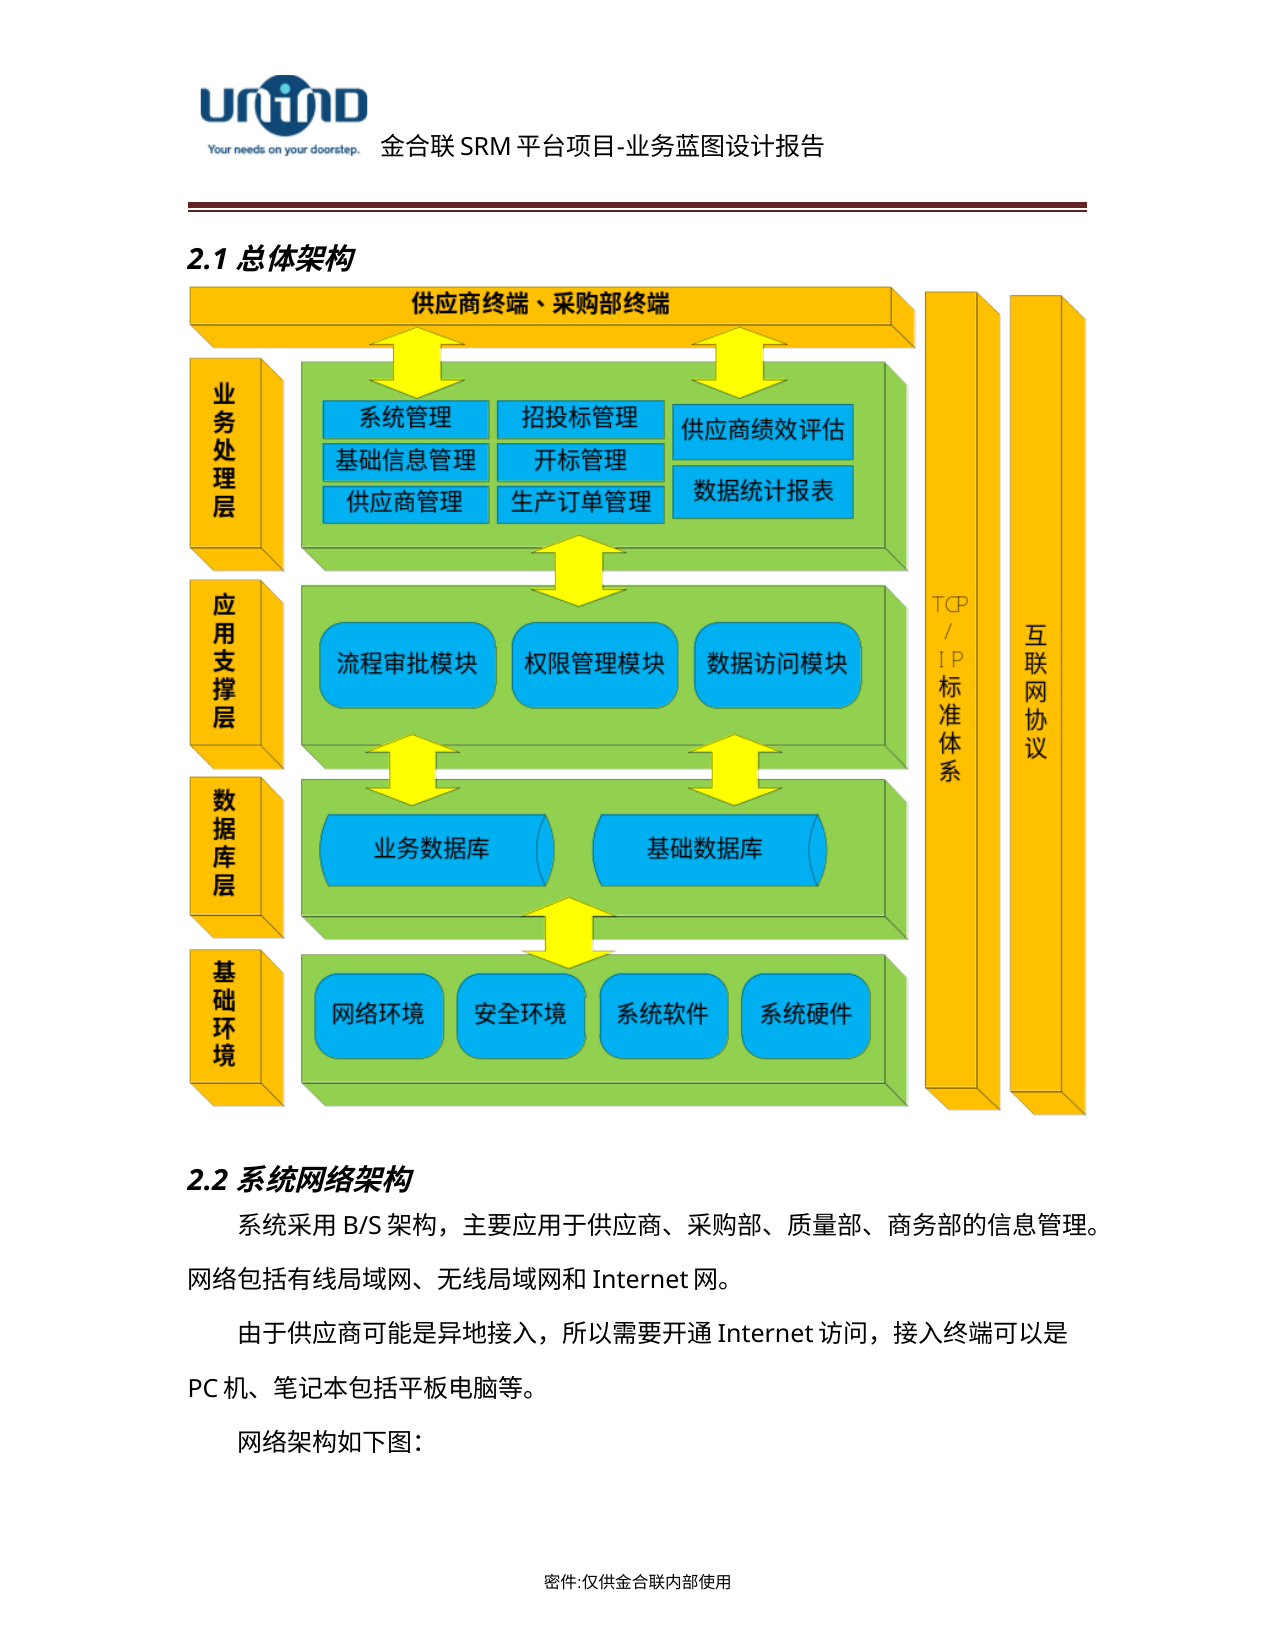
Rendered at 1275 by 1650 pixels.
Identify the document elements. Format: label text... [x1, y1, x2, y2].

picture [187, 75, 380, 156]
text 网络架构如下图： [187, 1423, 1087, 1459]
subtitle 2.1 总体架构 [187, 236, 1087, 278]
text 由于供应商可能是异地接入，所以需要开通Internet访问，接入终端可以是PC机、笔记本包括平板电脑等。 [187, 1314, 1087, 1404]
text 系统采用B/S架构，主要应用于供应商、采购部、质量部、商务部的信息管理。网络包括有线局域网、无线局域网和Internet网。 [187, 1205, 1087, 1296]
subtitle 2.2 系统网络架构 [187, 1156, 1087, 1199]
